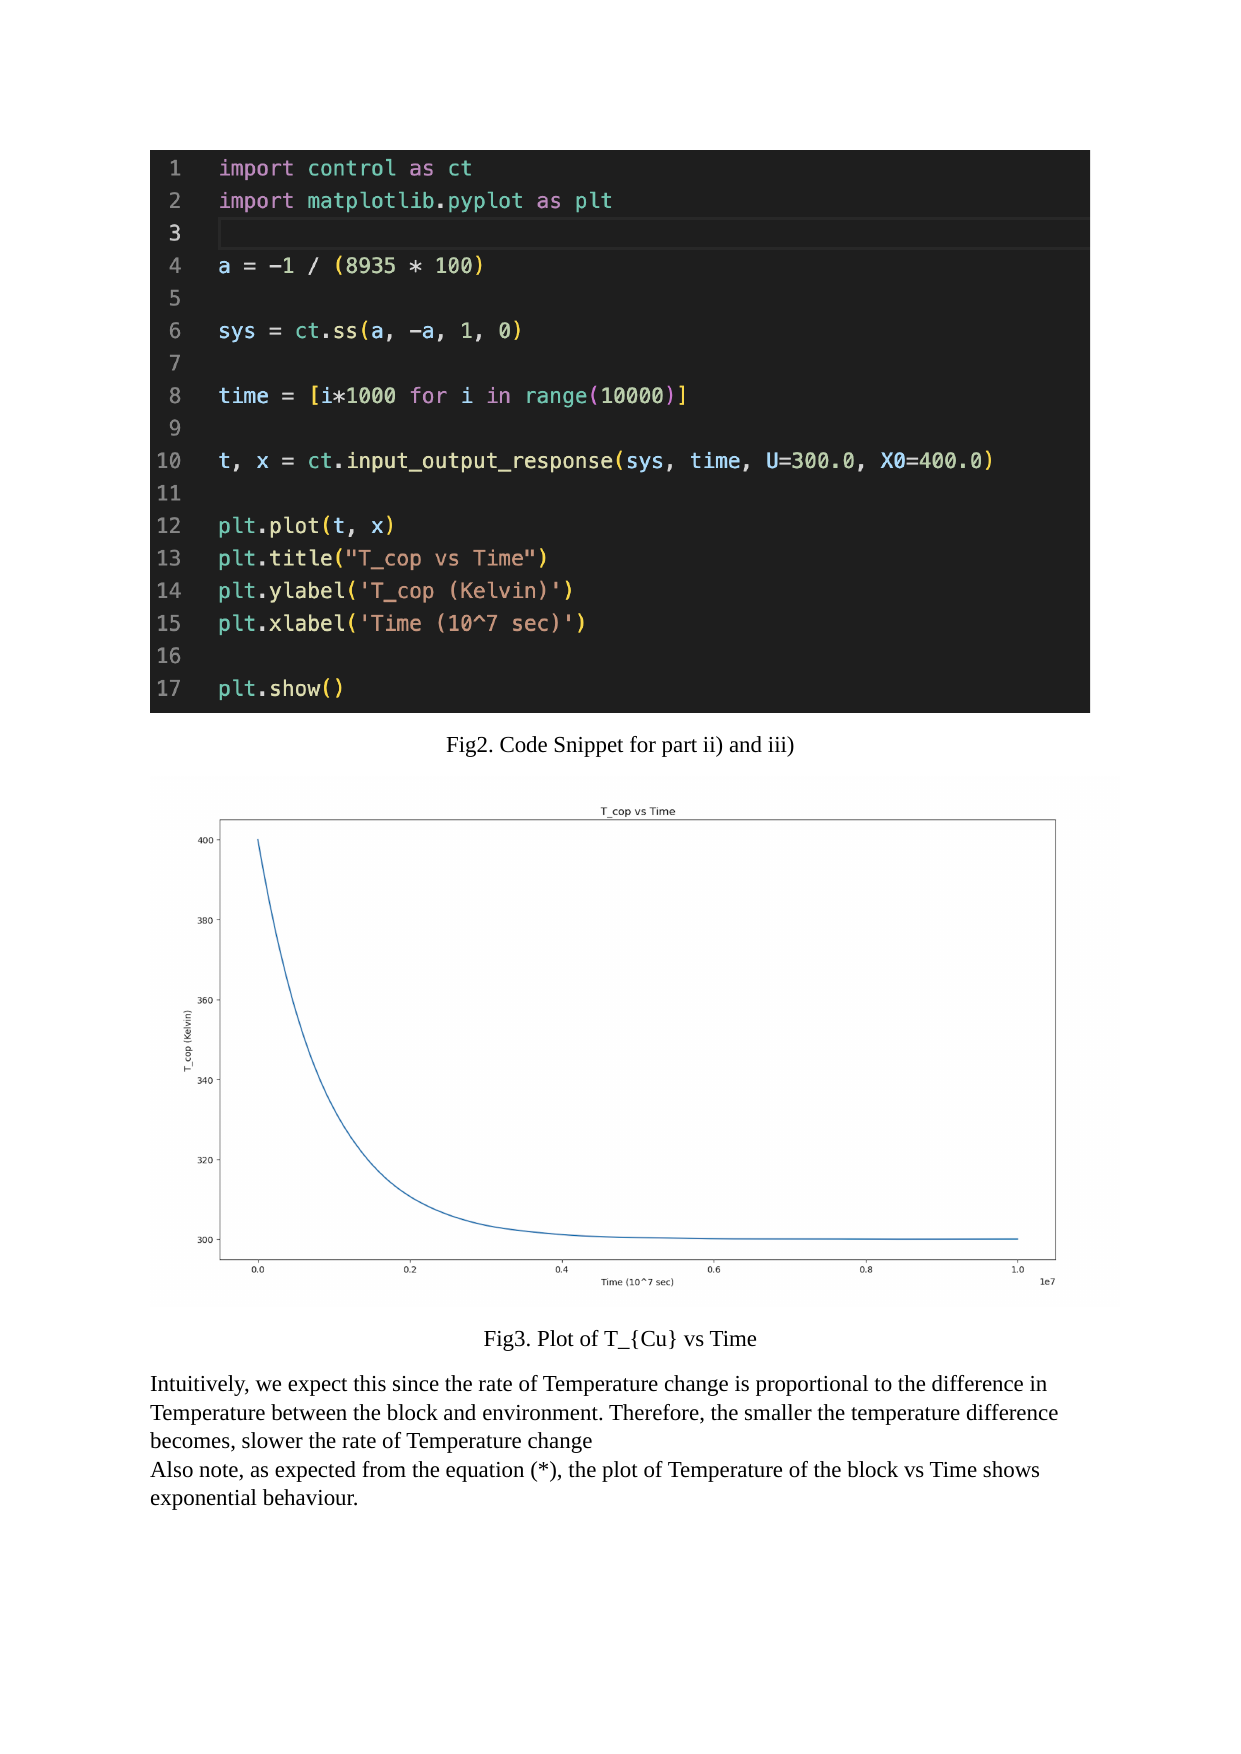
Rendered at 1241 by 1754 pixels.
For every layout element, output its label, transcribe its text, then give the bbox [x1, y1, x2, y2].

text Intuitively, we expect this since the rate of Temperature change is proportional to the difference in Temperature between the block and environment. Therefore, the smaller the temperature difference becomes, slower the rate of Temperature change Also note, as expected from the equation (*), the plot of Temperature of the block vs Time shows exponential behaviour. [150, 1371, 1090, 1511]
picture [150, 150, 1091, 713]
text Fig2. Code Snippet for part ii) and iii) [150, 731, 1090, 758]
picture [150, 776, 1121, 1307]
text Fig3. Plot of T_{Cu} vs Time [150, 1325, 1090, 1352]
